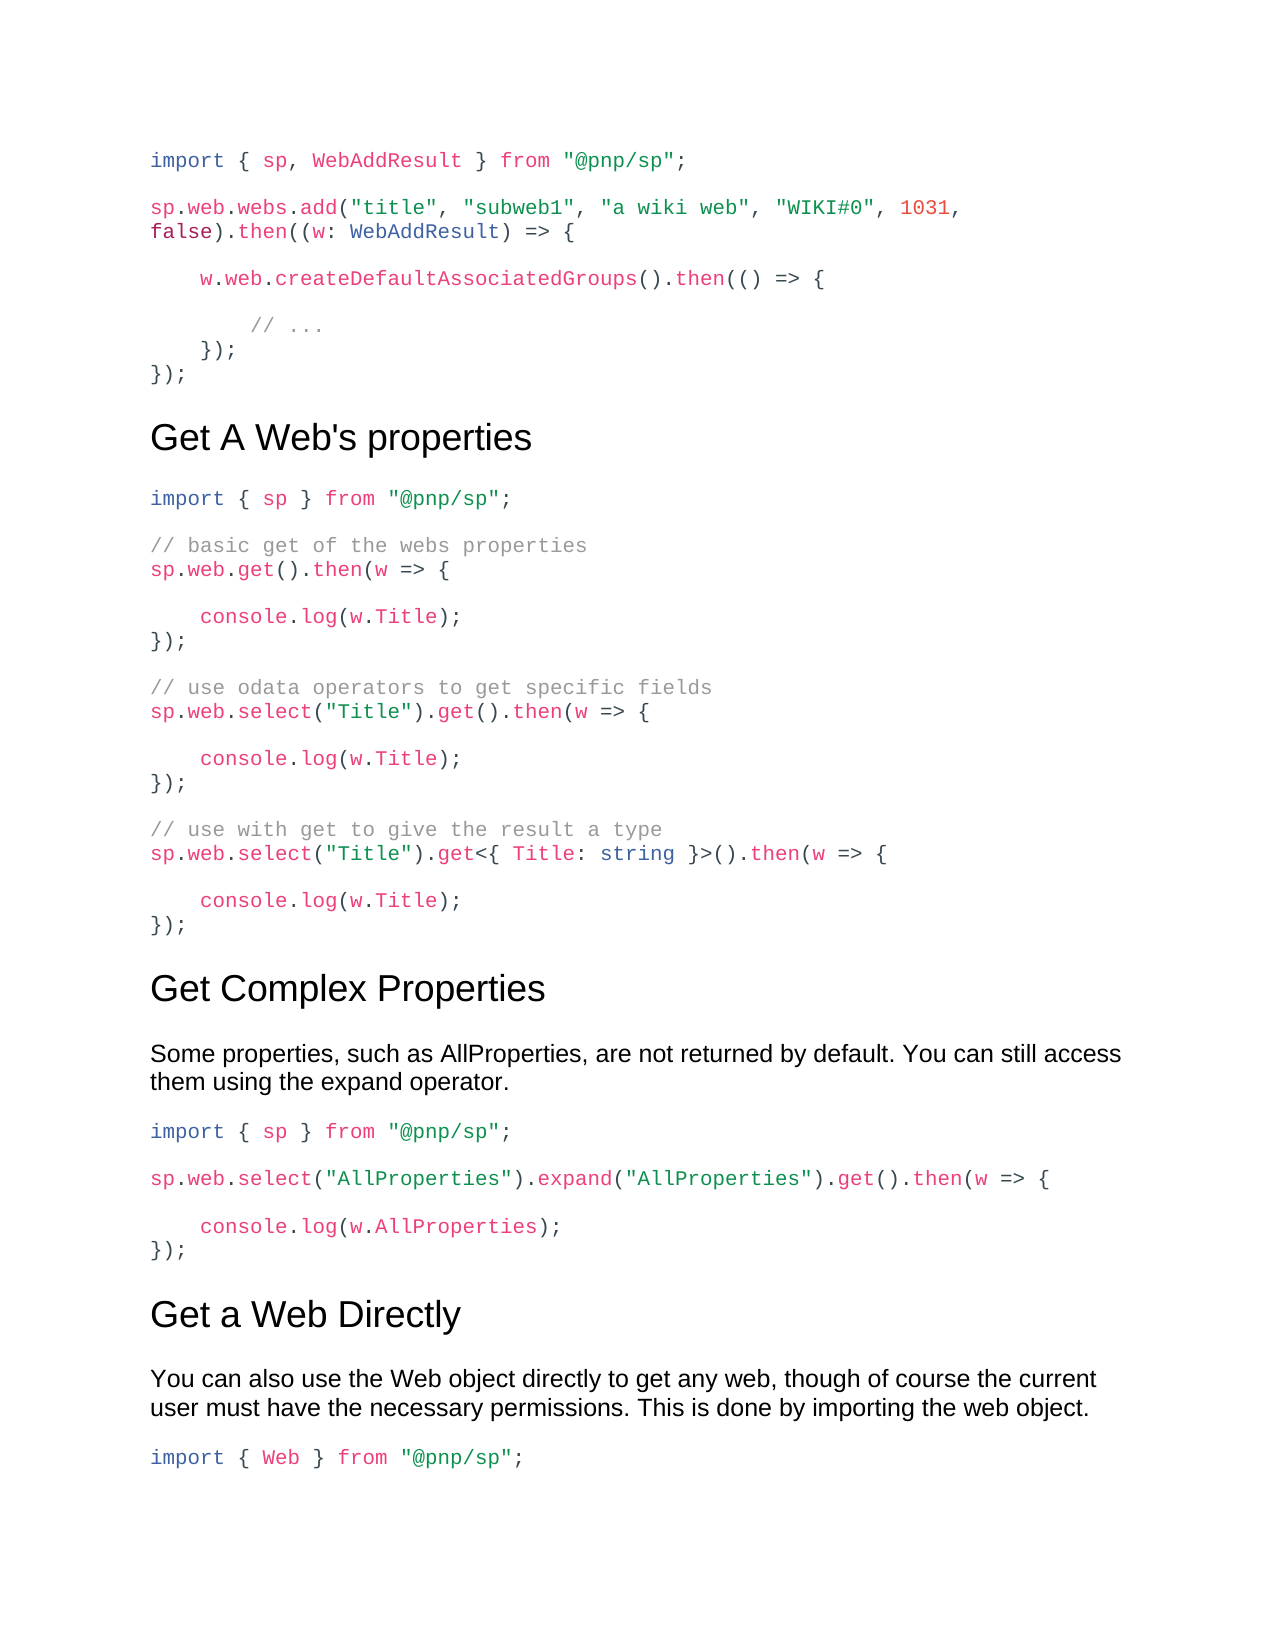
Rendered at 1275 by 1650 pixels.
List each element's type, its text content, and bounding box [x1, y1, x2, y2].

text sp.web.select("Title").get().then(w => { [150, 701, 1125, 724]
text }); [150, 772, 1125, 795]
text console.log(w.Title); [150, 748, 1125, 772]
text // use with get to give the result a type [150, 819, 1125, 843]
text sp.web.webs.add("title", "subweb1", "a wiki web", "WIKI#0", 1031, false).then((w: WebAddResult) => { [150, 197, 1125, 244]
text sp.web.select("Title").get<{ Title: string }>().then(w => { [150, 843, 1125, 866]
text // ... [150, 316, 1125, 339]
text sp.web.get().then(w => { [150, 559, 1125, 582]
text sp.web.select("AllProperties").expand("AllProperties").get().then(w => { [150, 1168, 1125, 1192]
text console.log(w.Title); [150, 890, 1125, 913]
text import { sp } from "@pnp/sp"; [150, 488, 1125, 512]
text Some properties, such as AllProperties, are not returned by default. You can still access them using the expand operator. [150, 1039, 1125, 1096]
text You can also use the Web object directly to get any web, though of course the current user must have the necessary permissions. This is done by importing the web object. [150, 1364, 1125, 1422]
text import { sp, WebAddResult } from "@pnp/sp"; [150, 150, 1125, 174]
text console.log(w.AllProperties); [150, 1216, 1125, 1239]
text Get Complex Properties [150, 966, 1125, 1009]
text }); [150, 339, 1125, 363]
text Get a Web Directly [150, 1292, 1125, 1335]
text import { Web } from "@pnp/sp"; [150, 1447, 1125, 1471]
text w.web.createDefaultAssociatedGroups().then(() => { [150, 268, 1125, 292]
text // use odata operators to get specific fields [150, 677, 1125, 701]
text }); [150, 630, 1125, 653]
text // basic get of the webs properties [150, 535, 1125, 559]
text Get A Web's properties [150, 416, 1125, 459]
text import { sp } from "@pnp/sp"; [150, 1121, 1125, 1145]
text console.log(w.Title); [150, 606, 1125, 630]
text }); [150, 1239, 1125, 1263]
text }); [150, 913, 1125, 937]
text }); [150, 363, 1125, 386]
